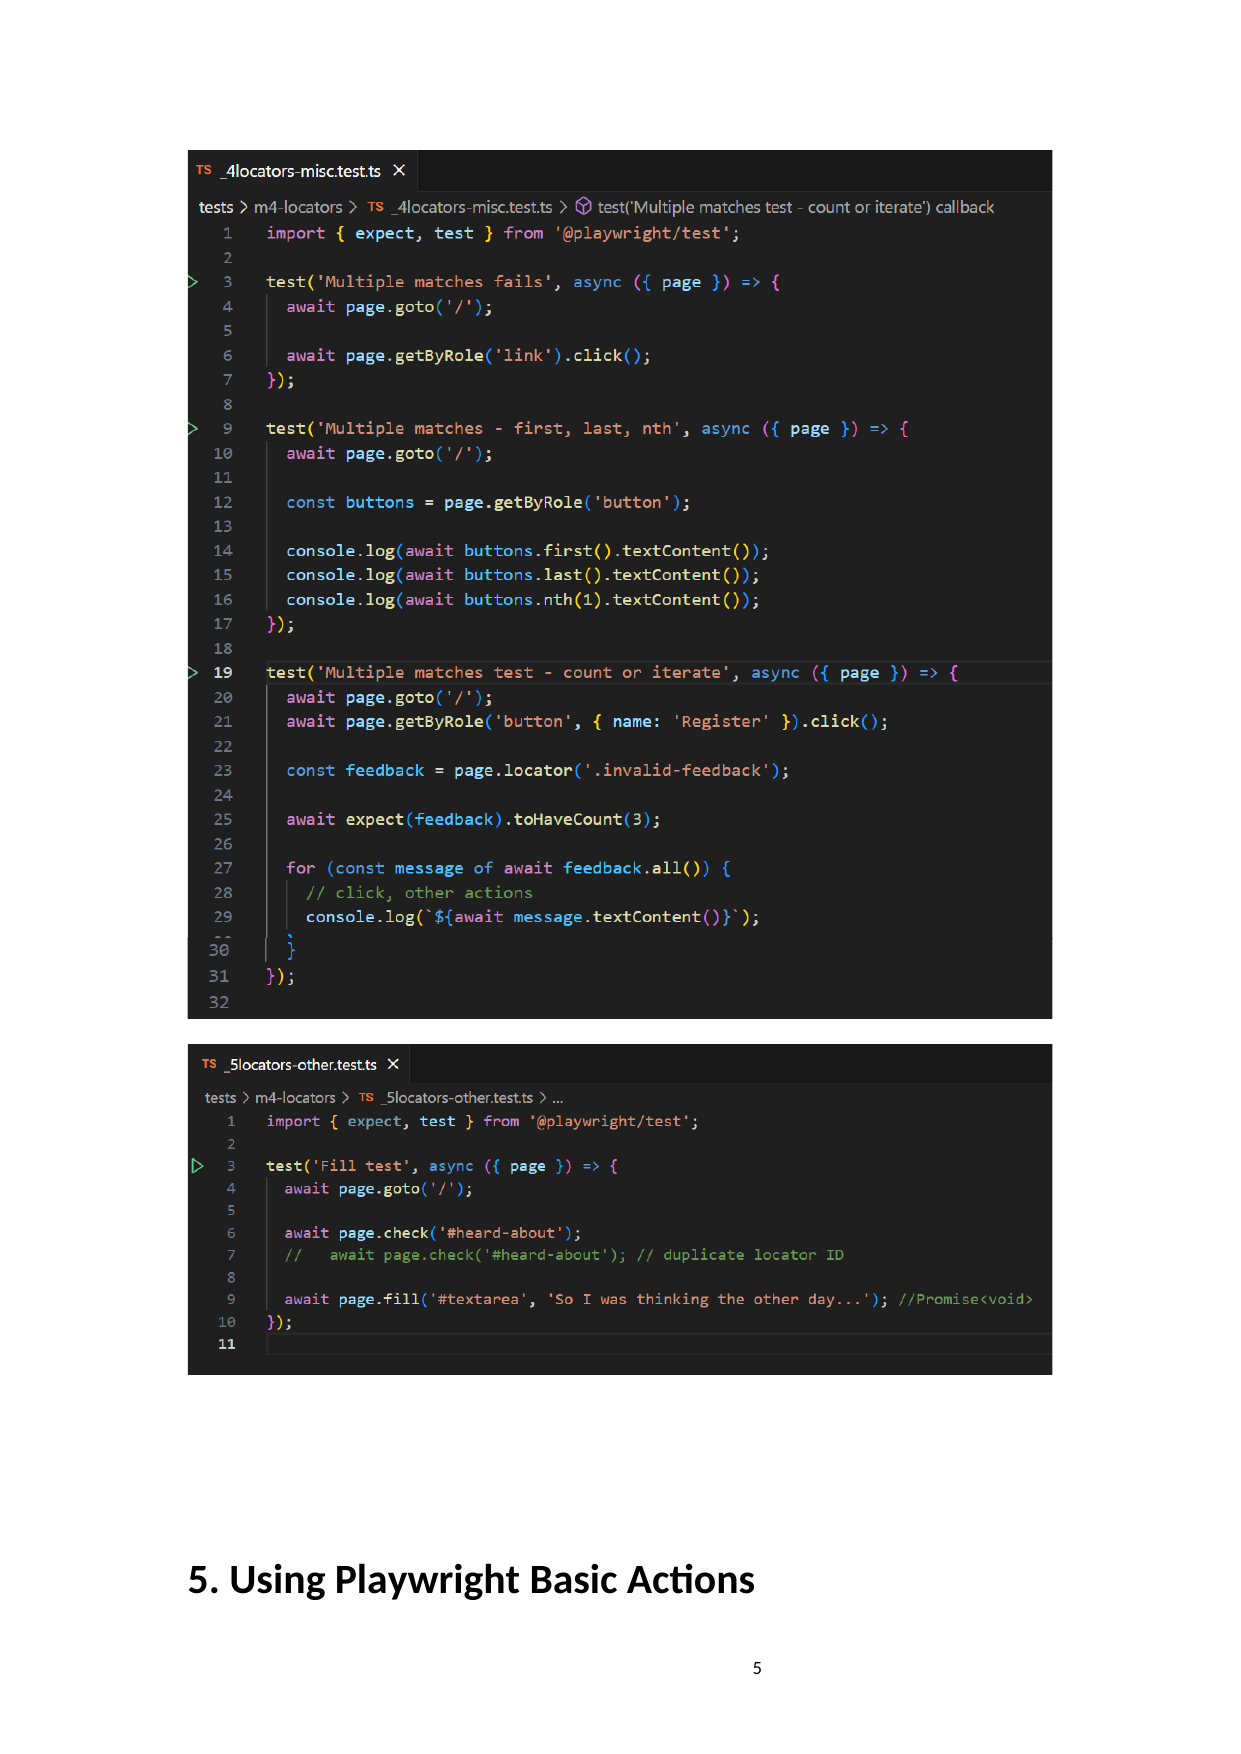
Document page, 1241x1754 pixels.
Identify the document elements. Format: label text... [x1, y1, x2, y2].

picture [187, 1044, 1053, 1375]
picture [187, 150, 1053, 1019]
list Using Playwright Basic Actions [187, 1553, 1053, 1604]
